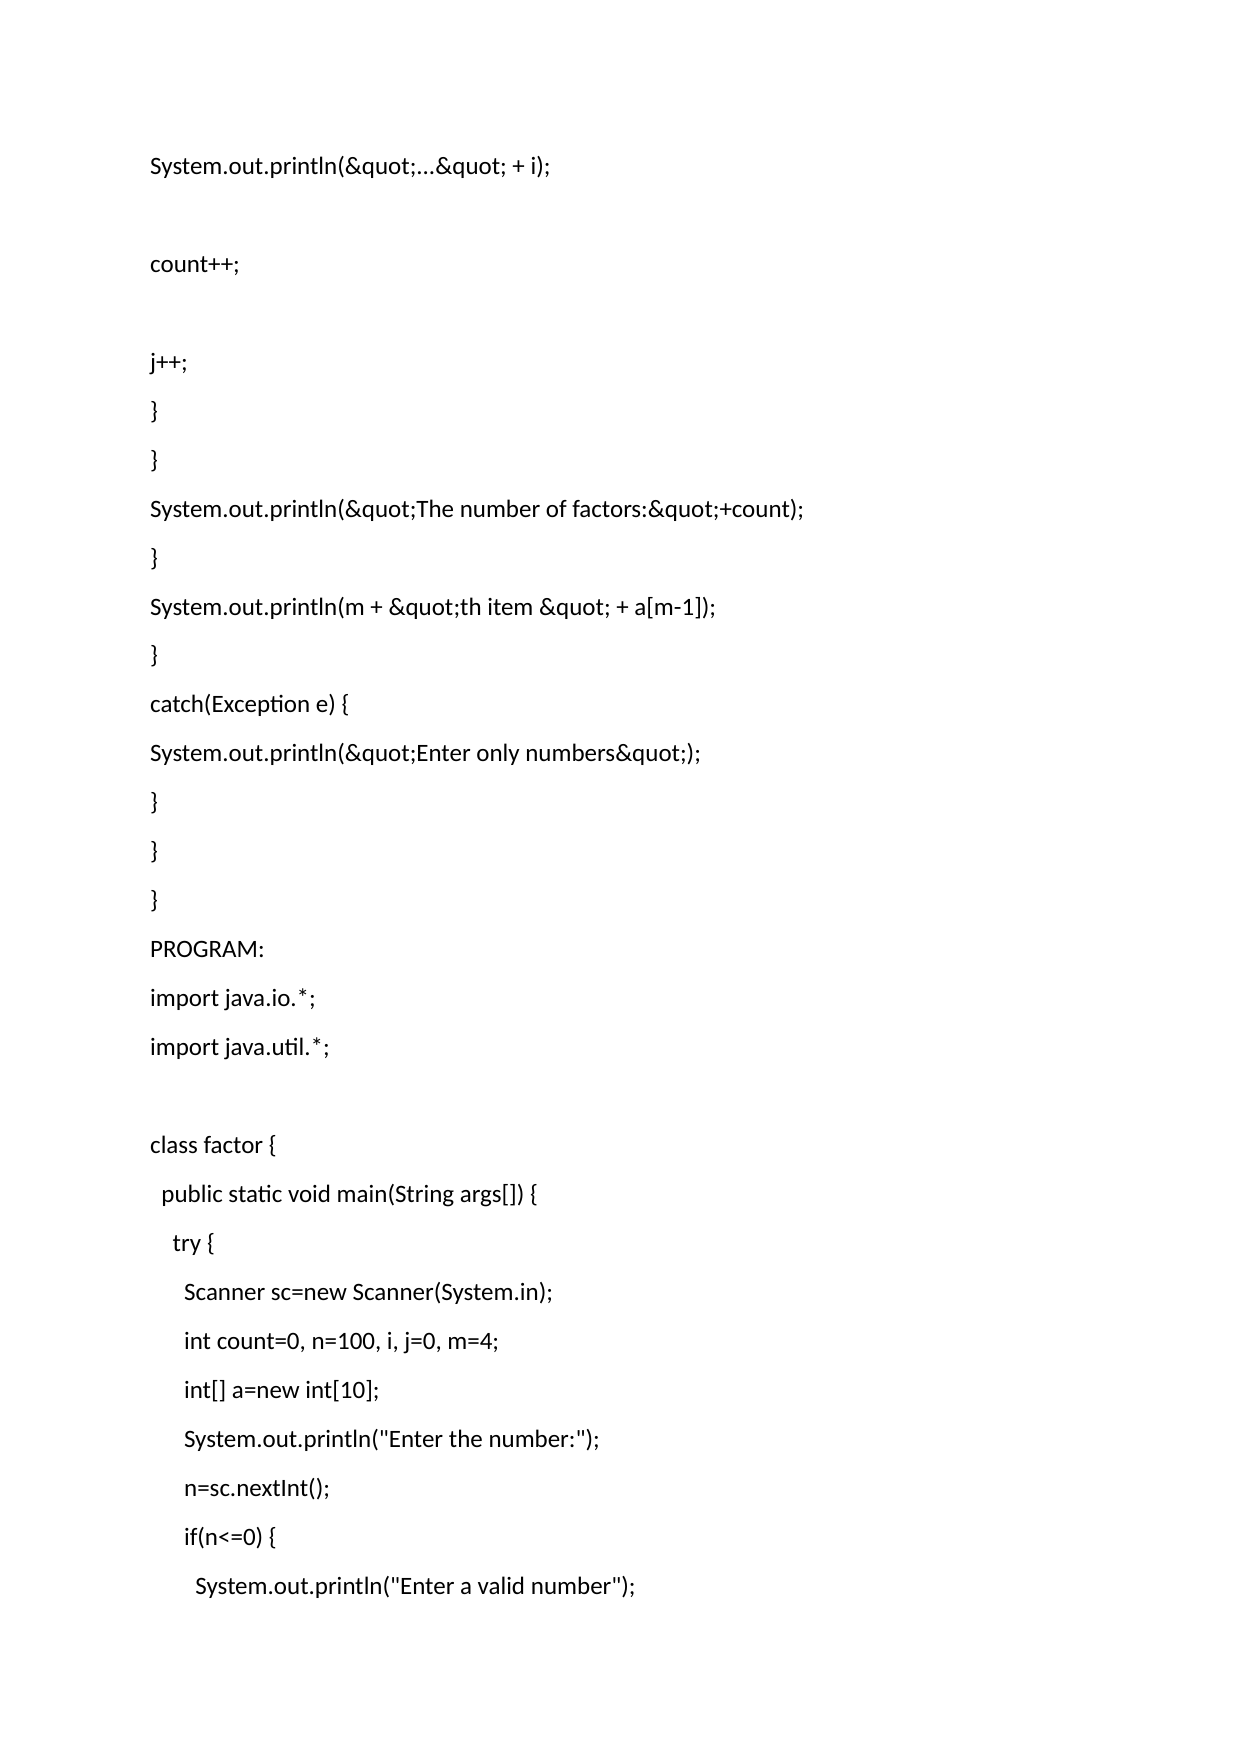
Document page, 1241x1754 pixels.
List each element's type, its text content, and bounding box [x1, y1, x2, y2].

text System.out.println(&quot;Enter only numbers&quot;); [150, 737, 1090, 768]
text class factor { [150, 1129, 1090, 1160]
text n=sc.nextInt(); [150, 1472, 1090, 1502]
text } [150, 884, 1090, 915]
text } [150, 835, 1090, 866]
text j++; [150, 346, 1090, 376]
text System.out.println("Enter the number:"); [150, 1423, 1090, 1453]
text Scanner sc=new Scanner(System.in); [150, 1276, 1090, 1307]
text System.out.println(m + &quot;th item &quot; + a[m-1]); [150, 591, 1090, 621]
text count++; [150, 248, 1090, 278]
text try { [150, 1227, 1090, 1258]
text } [150, 639, 1090, 670]
text int[] a=new int[10]; [150, 1374, 1090, 1404]
text System.out.println(&quot;The number of factors:&quot;+count); [150, 493, 1090, 523]
text int count=0, n=100, i, j=0, m=4; [150, 1325, 1090, 1356]
text catch(Exception e) { [150, 688, 1090, 719]
text import java.util.*; [150, 1031, 1090, 1062]
text public static void main(String args[]) { [150, 1178, 1090, 1209]
text PROGRAM: [150, 933, 1090, 964]
text System.out.println(&quot;...&quot; + i); [150, 150, 1090, 181]
text if(n<=0) { [150, 1521, 1090, 1551]
text import java.io.*; [150, 982, 1090, 1013]
text } [150, 444, 1090, 474]
text System.out.println("Enter a valid number"); [150, 1570, 1090, 1600]
text } [150, 395, 1090, 425]
text } [150, 542, 1090, 572]
text } [150, 786, 1090, 817]
